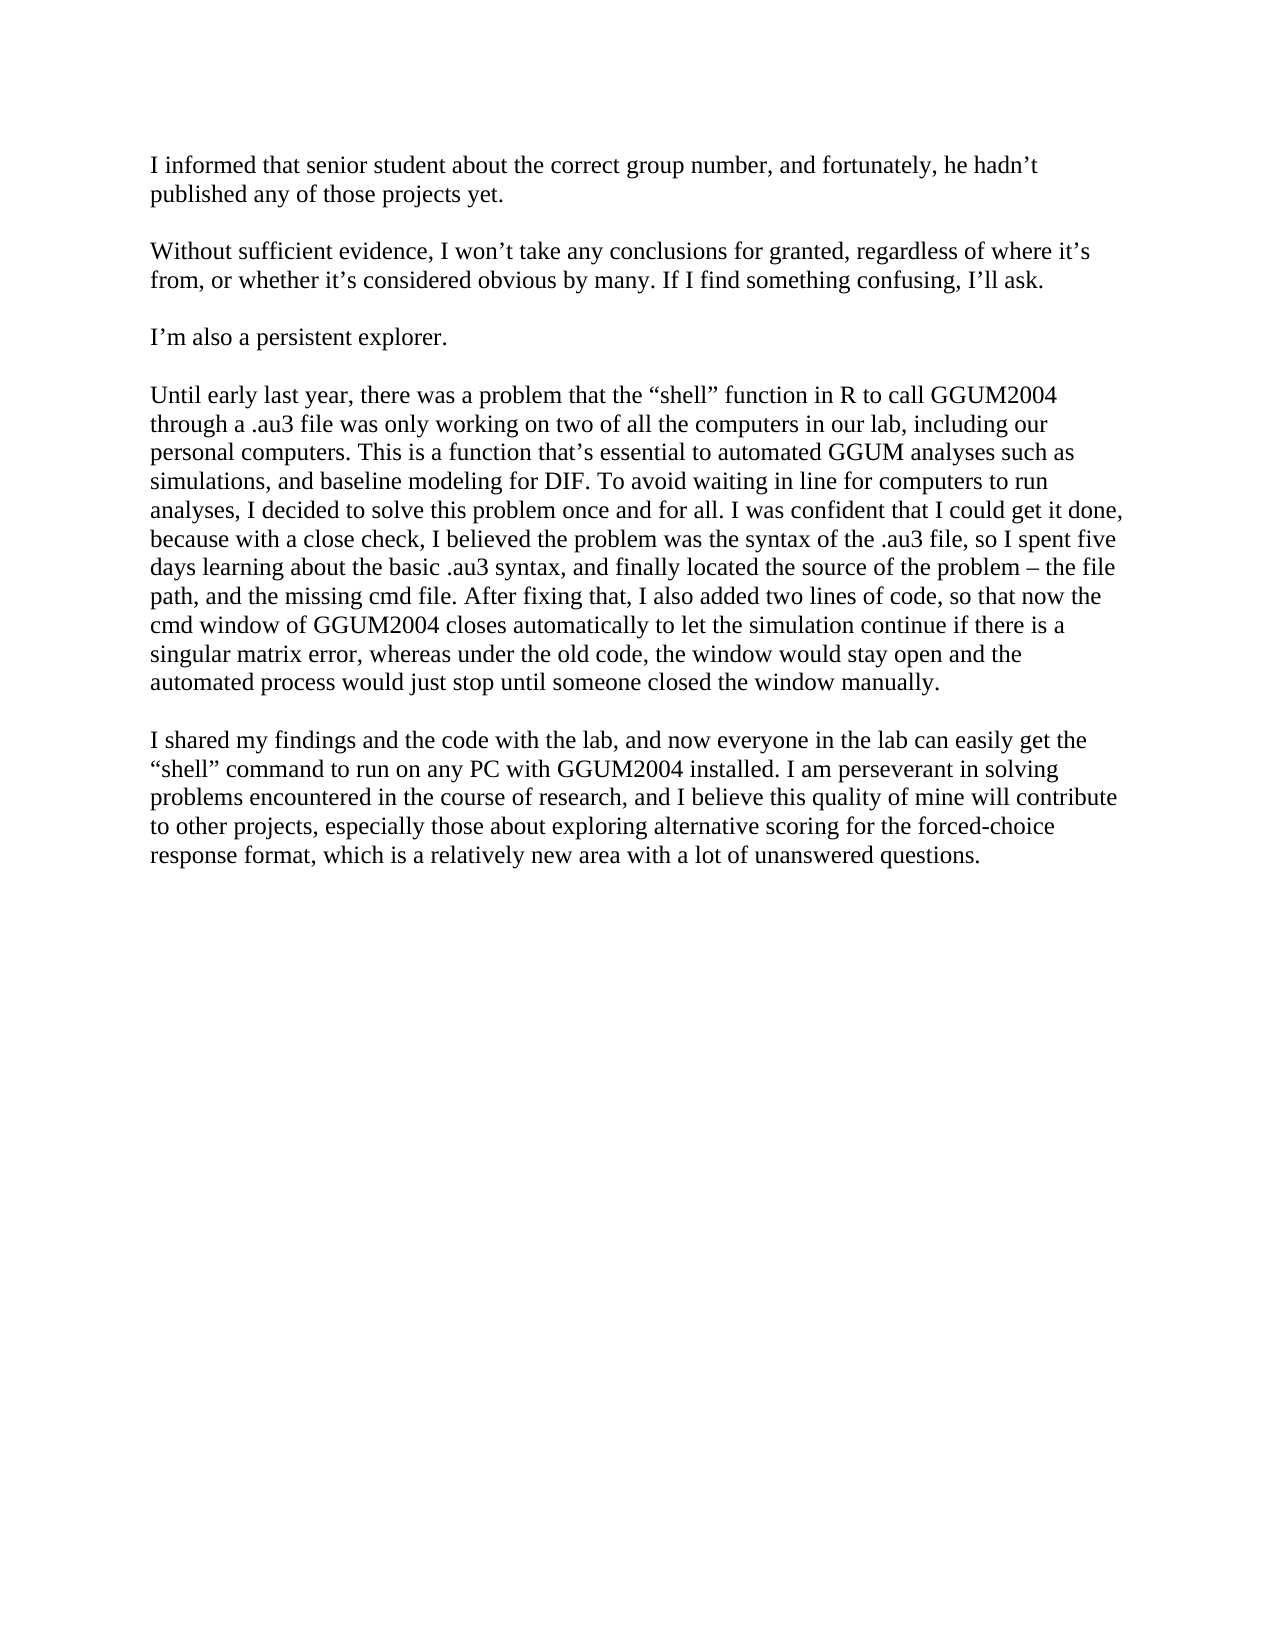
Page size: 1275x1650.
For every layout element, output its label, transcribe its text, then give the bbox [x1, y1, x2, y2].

text Without sufficient evidence, I won’t take any conclusions for granted, regardless of where it’s from, or whether it’s considered obvious by many. If I find something confusing, I’ll ask. [150, 236, 1125, 294]
text Until early last year, there was a problem that the “shell” function in R to call GGUM2004 through a .au3 file was only working on two of all the computers in our lab, including our personal computers. This is a function that’s essential to automated GGUM analyses such as simulations, and baseline modeling for DIF. To avoid waiting in line for computers to run analyses, I decided to solve this problem once and for all. I was confident that I could get it done, because with a close check, I believed the problem was the syntax of the .au3 file, so I spent five days learning about the basic .au3 syntax, and finally located the source of the problem – the file path, and the missing cmd file. After fixing that, I also added two lines of code, so that now the cmd window of GGUM2004 closes automatically to let the simulation continue if there is a singular matrix error, whereas under the old code, the window would stay open and the automated process would just stop until someone closed the window manually. [150, 380, 1125, 696]
text I’m also a persistent explorer. [150, 322, 1125, 351]
text I shared my findings and the code with the lab, and now everyone in the lab can easily get the “shell” command to run on any PC with GGUM2004 installed. I am perseverant in solving problems encountered in the course of research, and I believe this quality of mine will contribute to other projects, especially those about exploring alternative scoring for the forced-choice response format, which is a relatively new area with a lot of unanswered questions. [150, 725, 1125, 869]
text I informed that senior student about the correct group number, and fortunately, he hadn’t published any of those projects yet. [150, 150, 1125, 207]
